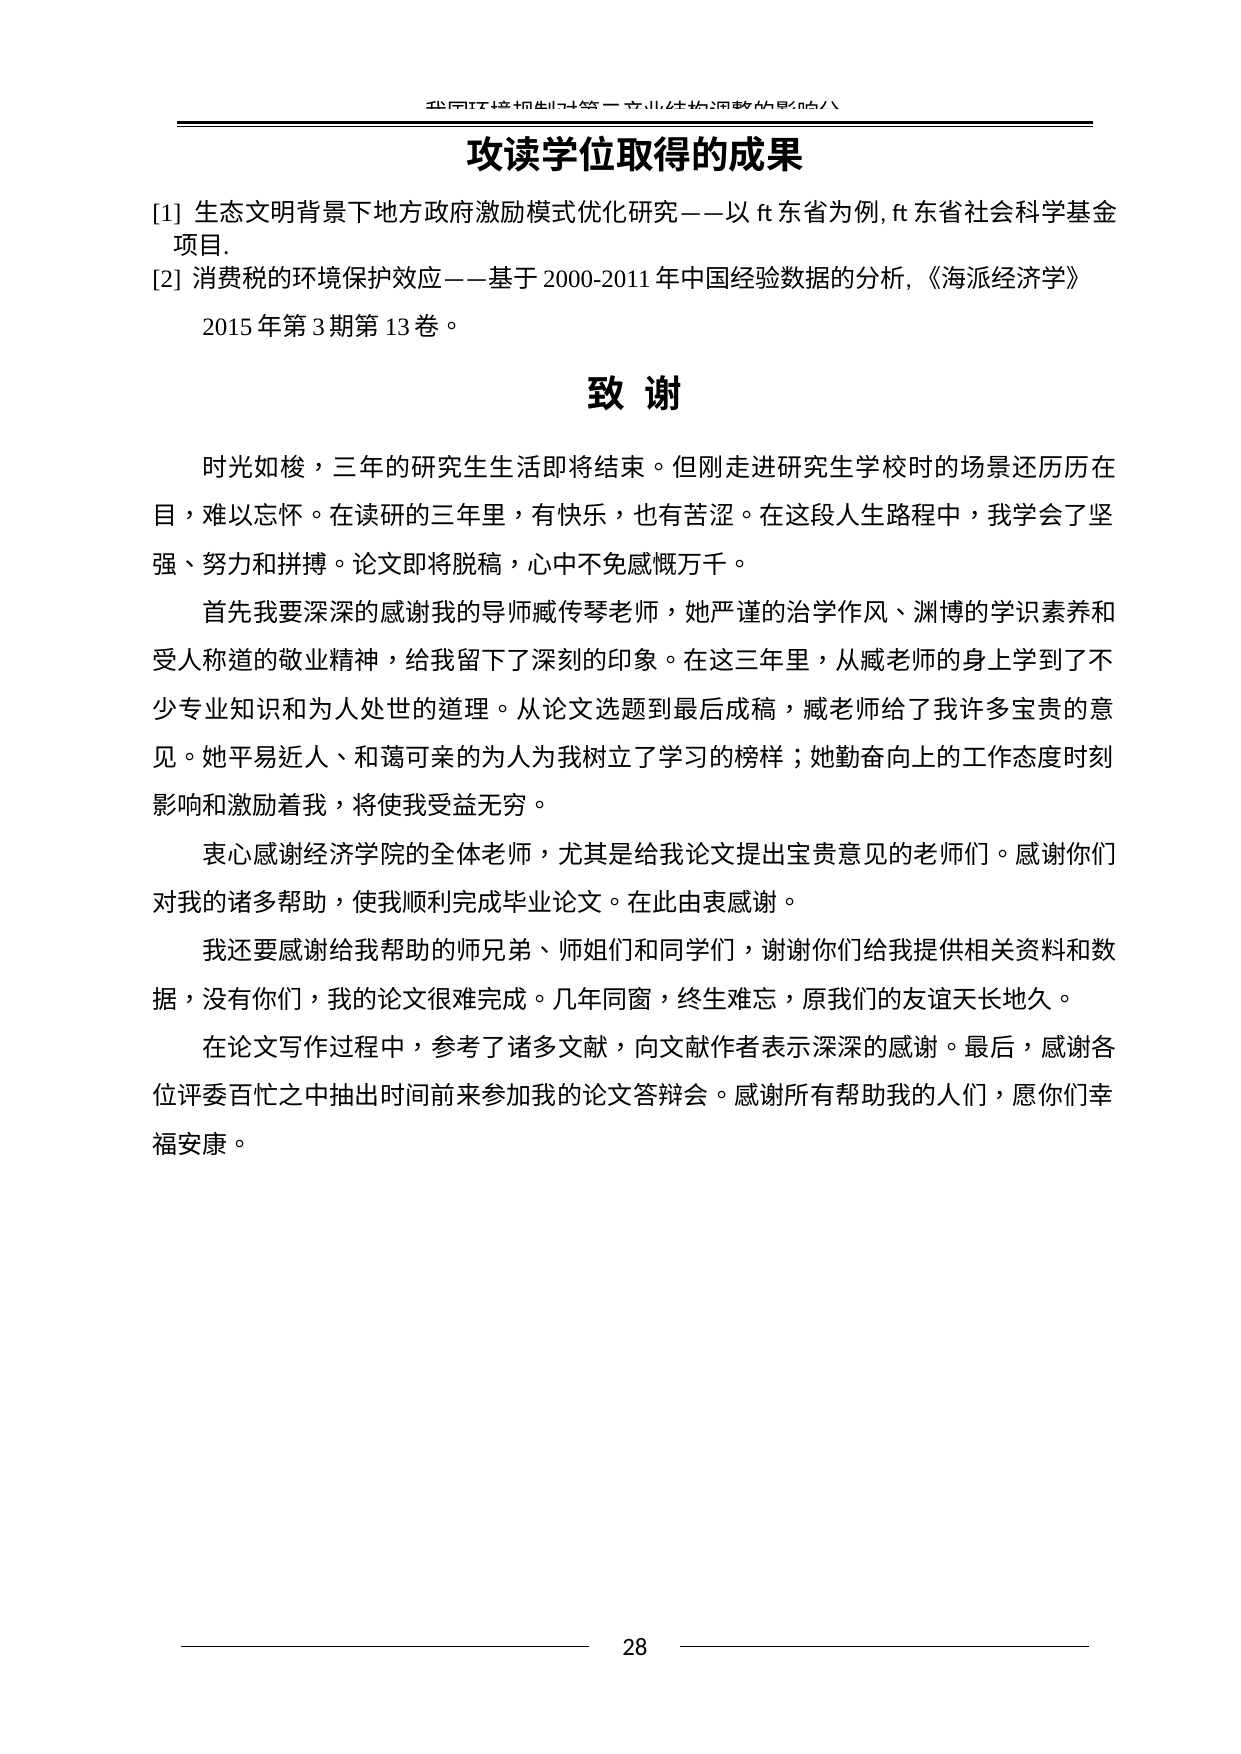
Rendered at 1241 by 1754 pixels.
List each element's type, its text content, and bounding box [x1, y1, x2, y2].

text 在论文写作过程中，参考了诸多文献，向文献作者表示深深的感谢。最后，感谢各位评委百忙之中抽出时间前来参加我的论文答辩会。感谢所有帮助我的人们，愿你们幸福安康。 [152, 1014, 1117, 1159]
text 首先我要深深的感谢我的导师臧传琴老师，她严谨的治学作风、渊博的学识素养和受人称道的敬业精神，给我留下了深刻的印象。在这三年里，从臧老师的身上学到了不少专业知识和为人处世的道理。从论文选题到最后成稿，臧老师给了我许多宝贵的意见。她平易近人、和蔼可亲的为人为我树立了学习的榜样；她勤奋向上的工作态度时刻影响和激励着我，将使我受益无穷。 [152, 579, 1117, 821]
subtitle 攻读学位取得的成果 [152, 127, 1117, 179]
text 2015年第3期第13卷。 [152, 293, 1117, 342]
text [2] 消费税的环境保护效应——基于2000-2011年中国经验数据的分析, 《海派经济学》 [152, 261, 1117, 293]
text 时光如梭，三年的研究生生活即将结束。但刚走进研究生学校时的场景还历历在目，难以忘怀。在读研的三年里，有快乐，也有苦涩。在这段人生路程中，我学会了坚强、努力和拼搏。论文即将脱稿，心中不免感慨万千。 [152, 434, 1117, 579]
text 致 谢 [152, 366, 1117, 418]
text [1] 生态文明背景下地方政府激励模式优化研究——以ft东省为例, ft东省社会科学基金项目. [152, 195, 1117, 261]
text 我还要感谢给我帮助的师兄弟、师姐们和同学们，谢谢你们给我提供相关资料和数据，没有你们，我的论文很难完成。几年同窗，终生难忘，原我们的友谊天长地久。 [152, 918, 1117, 1014]
text 衷心感谢经济学院的全体老师，尤其是给我论文提出宝贵意见的老师们。感谢你们对我的诸多帮助，使我顺利完成毕业论文。在此由衷感谢。 [152, 821, 1117, 918]
